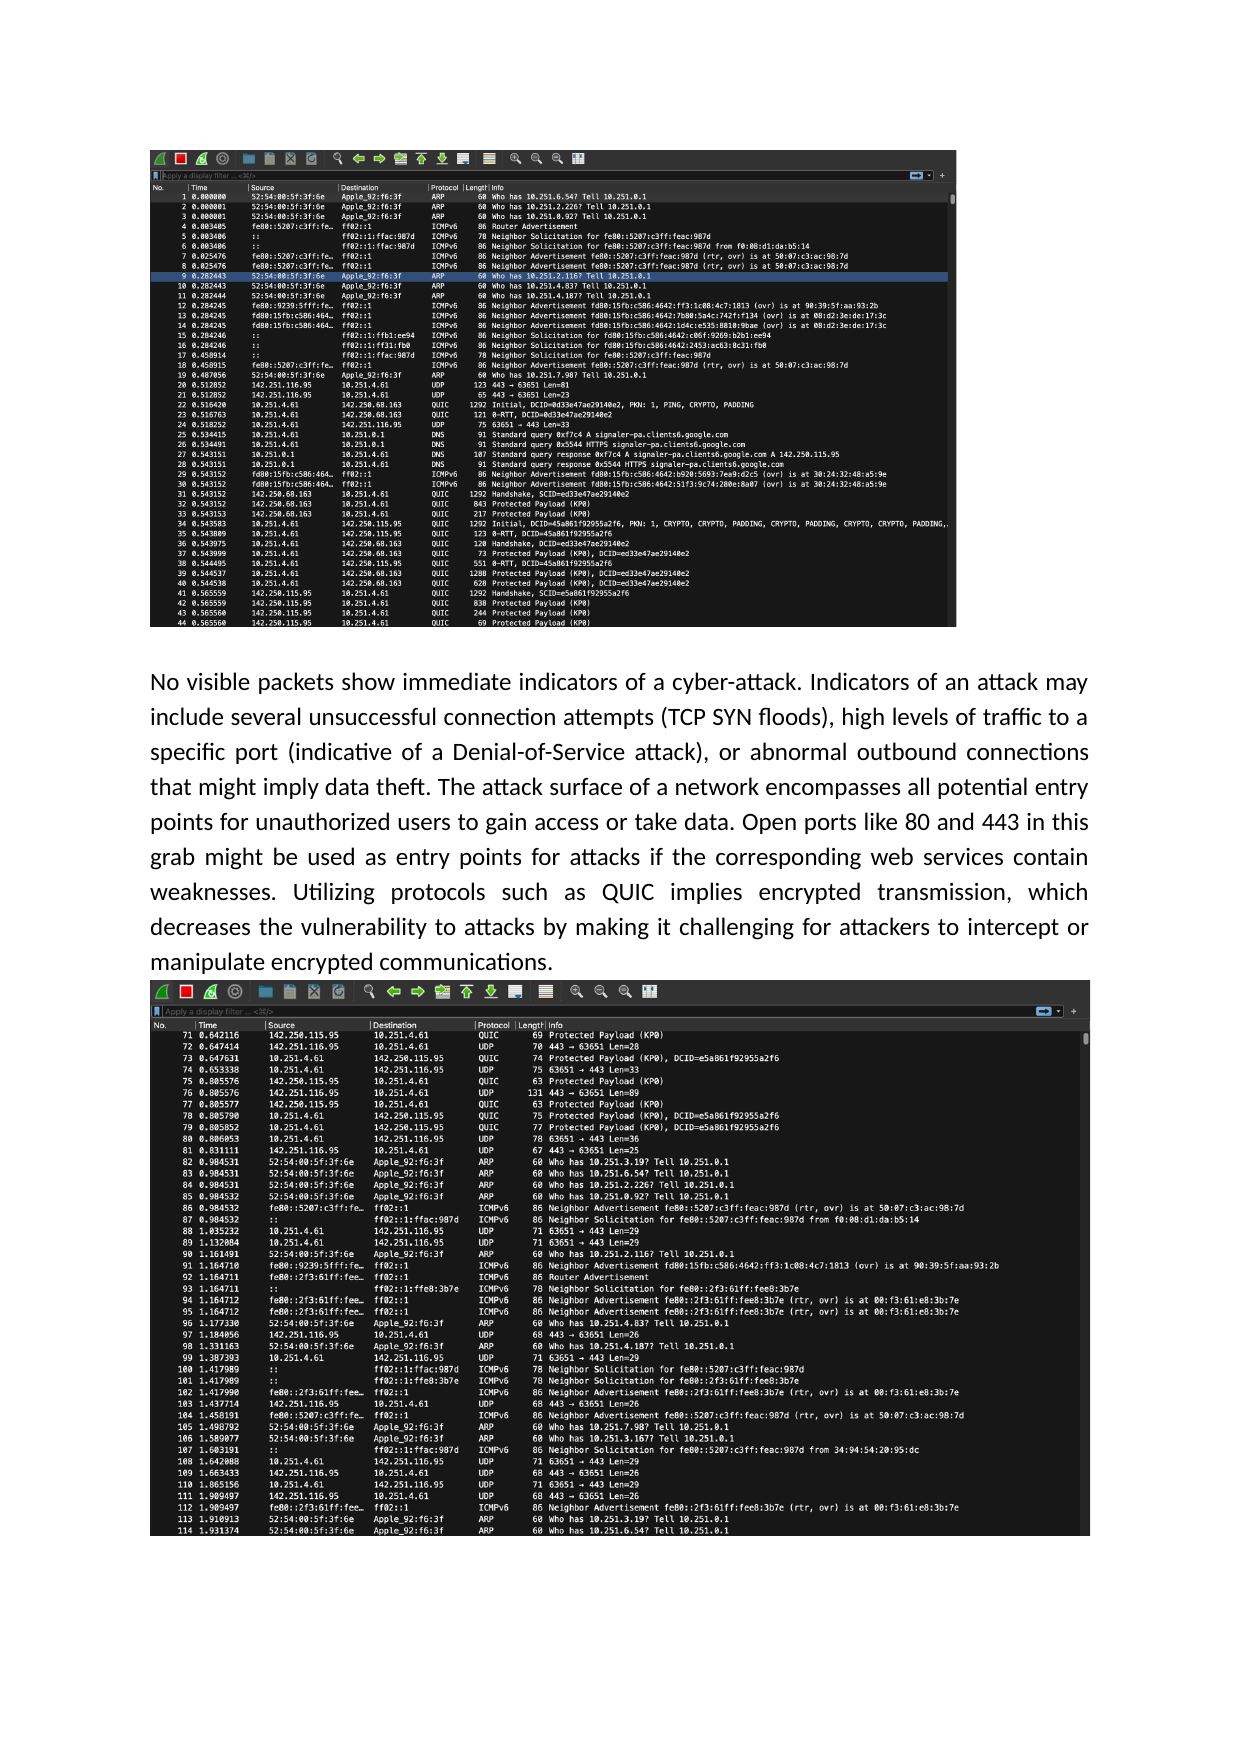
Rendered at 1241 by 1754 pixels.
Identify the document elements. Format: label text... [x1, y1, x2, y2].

picture [150, 980, 1091, 1536]
picture [150, 150, 957, 627]
text No visible packets show immediate indicators of a cyber-attack. Indicators of an attack may include several unsuccessful connection attempts (TCP SYN floods), high levels of traffic to a specific port (indicative of a Denial-of-Service attack), or abnormal outbound connections that might imply data theft. The attack surface of a network encompasses all potential entry points for unauthorized users to gain access or take data. Open ports like 80 and 443 in this grab might be used as entry points for attacks if the corresponding web services contain weaknesses. Utilizing protocols such as QUIC implies encrypted transmission, which decreases the vulnerability to attacks by making it challenging for attackers to intercept or manipulate encrypted communications. [150, 666, 1090, 976]
